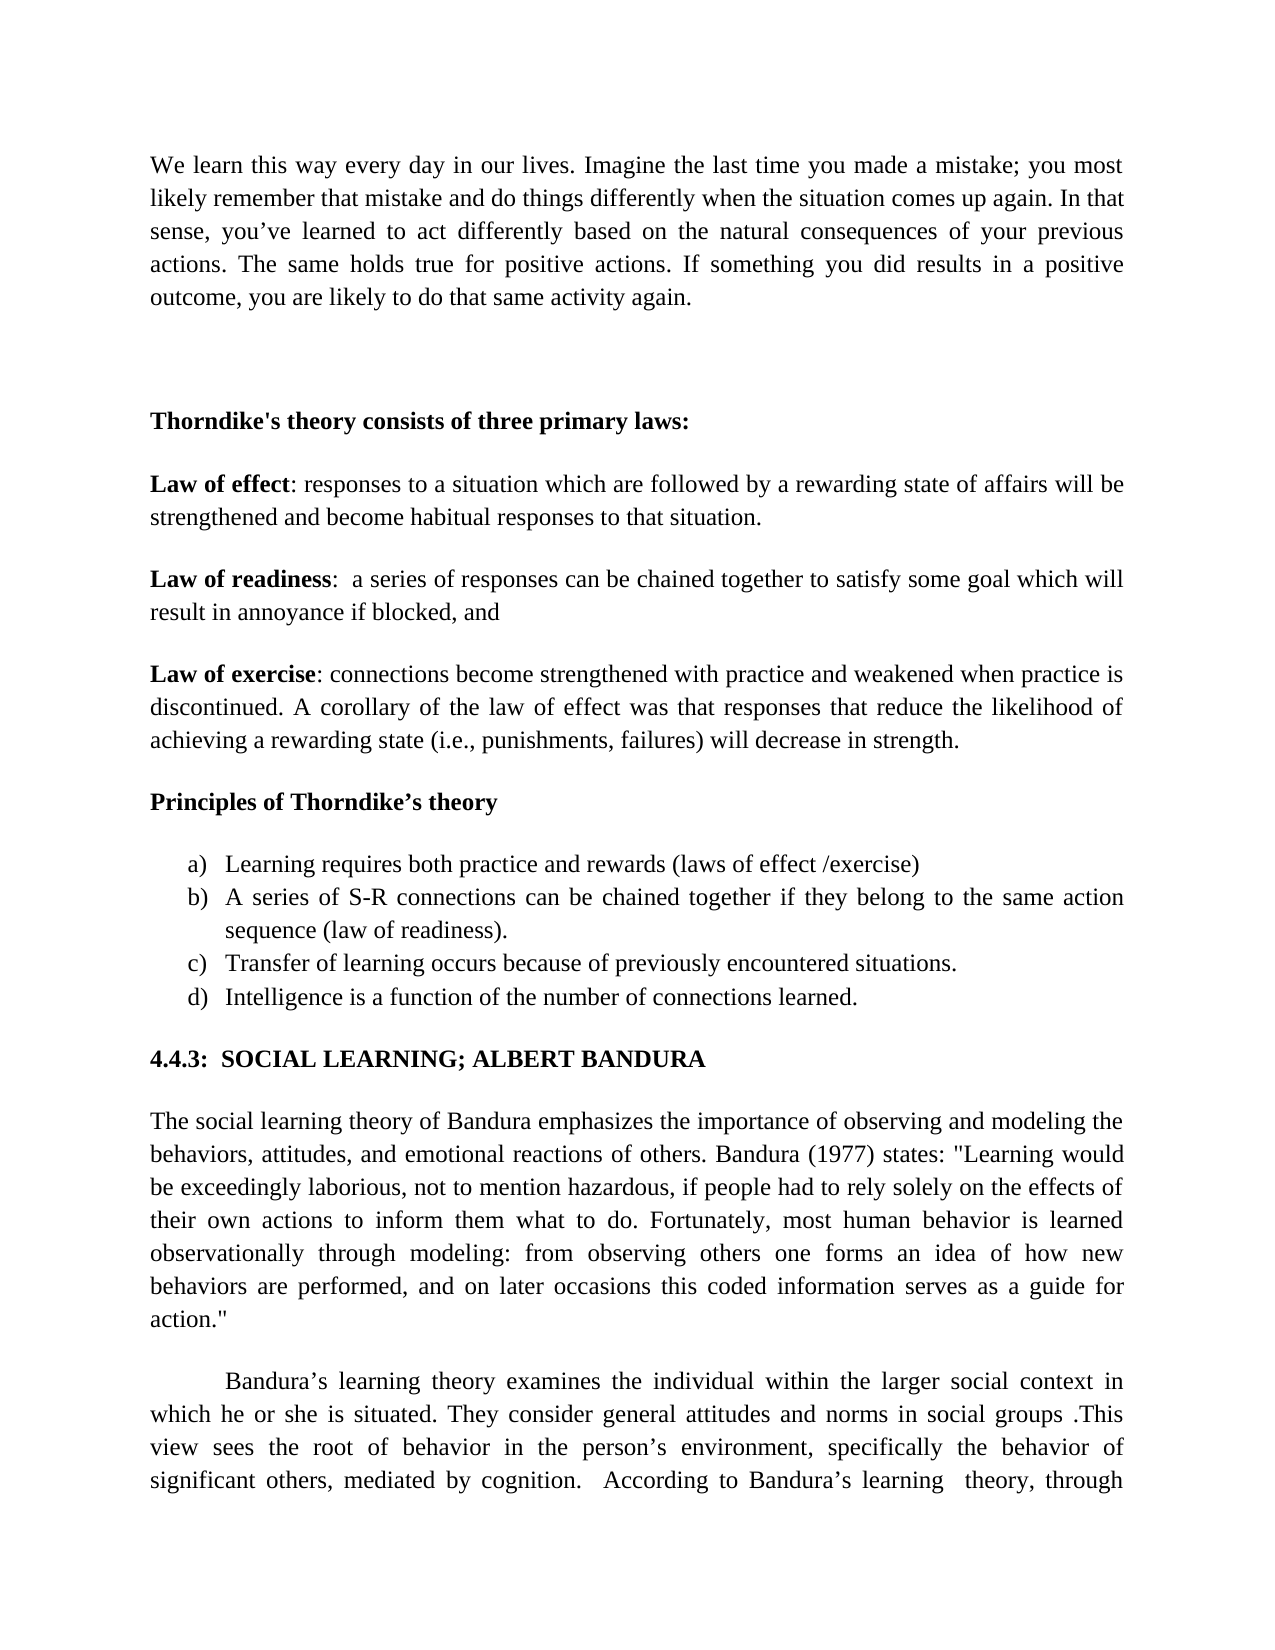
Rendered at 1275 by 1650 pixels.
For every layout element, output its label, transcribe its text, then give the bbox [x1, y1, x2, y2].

text The social learning theory of Bandura emphasizes the importance of observing and modeling the behaviors, attitudes, and emotional reactions of others. Bandura (1977) states: "Learning would be exceedingly laborious, not to mention hazardous, if people had to rely solely on the effects of their own actions to inform them what to do. Fortunately, most human behavior is learned observationally through modeling: from observing others one forms an idea of how new behaviors are performed, and on later occasions this coded information serves as a guide for action." [150, 1106, 1125, 1333]
list Intelligence is a function of the number of connections learned. [187, 982, 1125, 1010]
text Principles of Thorndike’s theory [150, 787, 1125, 816]
list Transfer of learning occurs because of previously encountered situations. [187, 948, 1125, 977]
text Law of exercise: connections become strengthened with practice and weakened when practice is discontinued. A corollary of the law of effect was that responses that reduce the likelihood of achieving a rewarding state (i.e., punishments, failures) will decrease in strength. [150, 659, 1125, 754]
text We learn this way every day in our lives. Imagine the last time you made a mistake; you most likely remember that mistake and do things differently when the situation comes up again. In that sense, you’ve learned to act differently based on the natural consequences of your previous actions. The same holds true for positive actions. If something you did results in a positive outcome, you are likely to do that same activity again. [150, 150, 1125, 311]
text 4.4.3: SOCIAL LEARNING; ALBERT BANDURA [150, 1044, 1125, 1072]
text Law of readiness: a series of responses can be chained together to satisfy some goal which will result in annoyance if blocked, and [150, 564, 1125, 626]
text Thorndike's theory consists of three primary laws: [150, 406, 1125, 435]
list Learning requires both practice and rewards (laws of effect /exercise) [187, 849, 1125, 878]
text Law of effect: responses to a situation which are followed by a rewarding state of affairs will be strengthened and become habitual responses to that situation. [150, 469, 1125, 530]
list A series of S-R connections can be chained together if they belong to the same action sequence (law of readiness). [187, 882, 1125, 944]
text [150, 1366, 1125, 1494]
